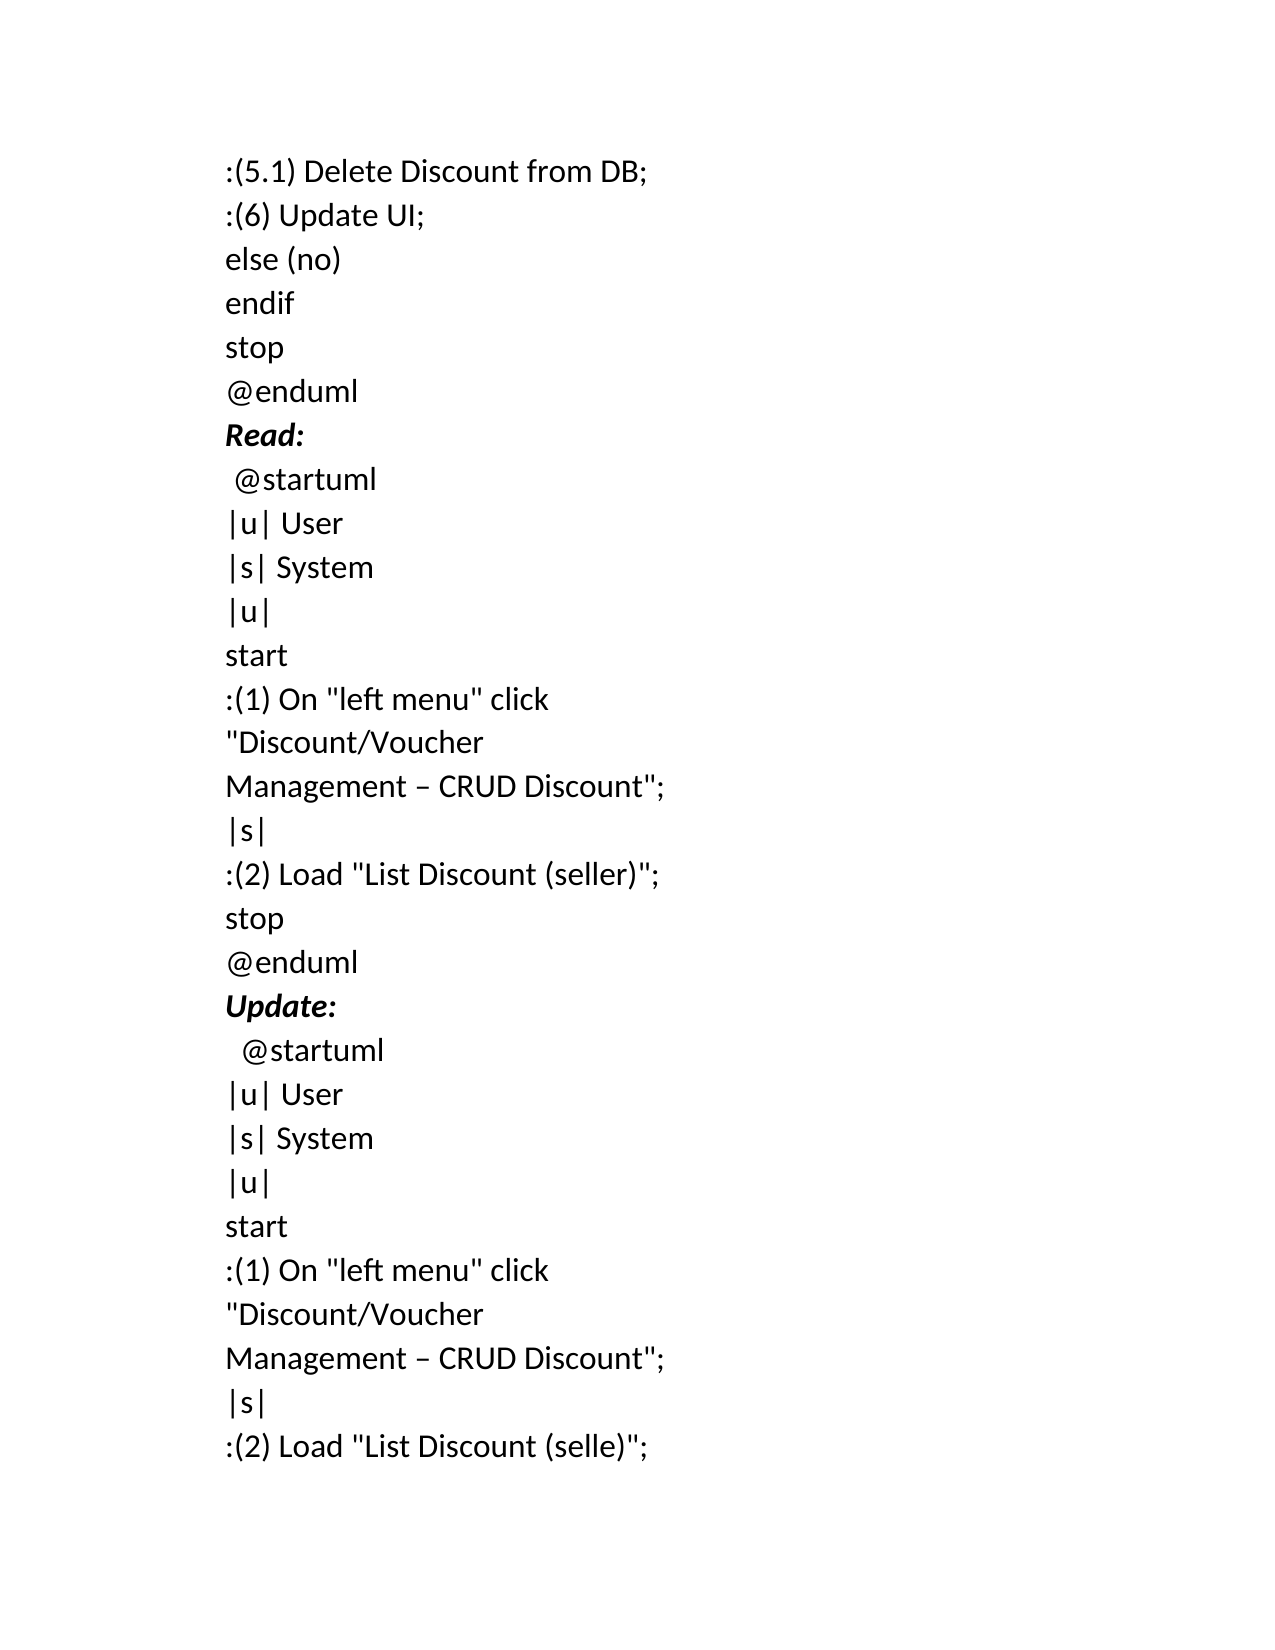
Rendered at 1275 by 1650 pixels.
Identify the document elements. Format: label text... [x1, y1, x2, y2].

list @enduml [225, 370, 1125, 411]
list :(2) Load "List Discount (selle)"; [225, 1425, 1125, 1466]
list start [225, 1205, 1125, 1246]
list endif [225, 282, 1125, 323]
list start [225, 633, 1125, 674]
list |u| [225, 589, 1125, 630]
list |s| [225, 1381, 1125, 1422]
list Update: [225, 985, 1125, 1026]
list Management – CRUD Discount"; [225, 1337, 1125, 1378]
list |u| User [225, 1073, 1125, 1114]
list |s| System [225, 1117, 1125, 1158]
list :(1) On "left menu" click [225, 677, 1125, 718]
list "Discount/Voucher [225, 1293, 1125, 1334]
list |s| System [225, 546, 1125, 586]
list stop [225, 326, 1125, 367]
list :(1) On "left menu" click [225, 1249, 1125, 1290]
list stop [225, 897, 1125, 938]
list :(2) Load "List Discount (seller)"; [225, 853, 1125, 894]
list @startuml [225, 1029, 1125, 1070]
list else (no) [225, 238, 1125, 279]
list :(6) Update UI; [225, 194, 1125, 235]
list |u| User [225, 502, 1125, 542]
list Read: [225, 414, 1125, 454]
list @startuml [225, 458, 1125, 498]
list :(5.1) Delete Discount from DB; [225, 150, 1125, 191]
list Management – CRUD Discount"; [225, 765, 1125, 806]
list |u| [225, 1161, 1125, 1202]
list "Discount/Voucher [225, 721, 1125, 762]
list |s| [225, 809, 1125, 850]
list @enduml [225, 941, 1125, 982]
